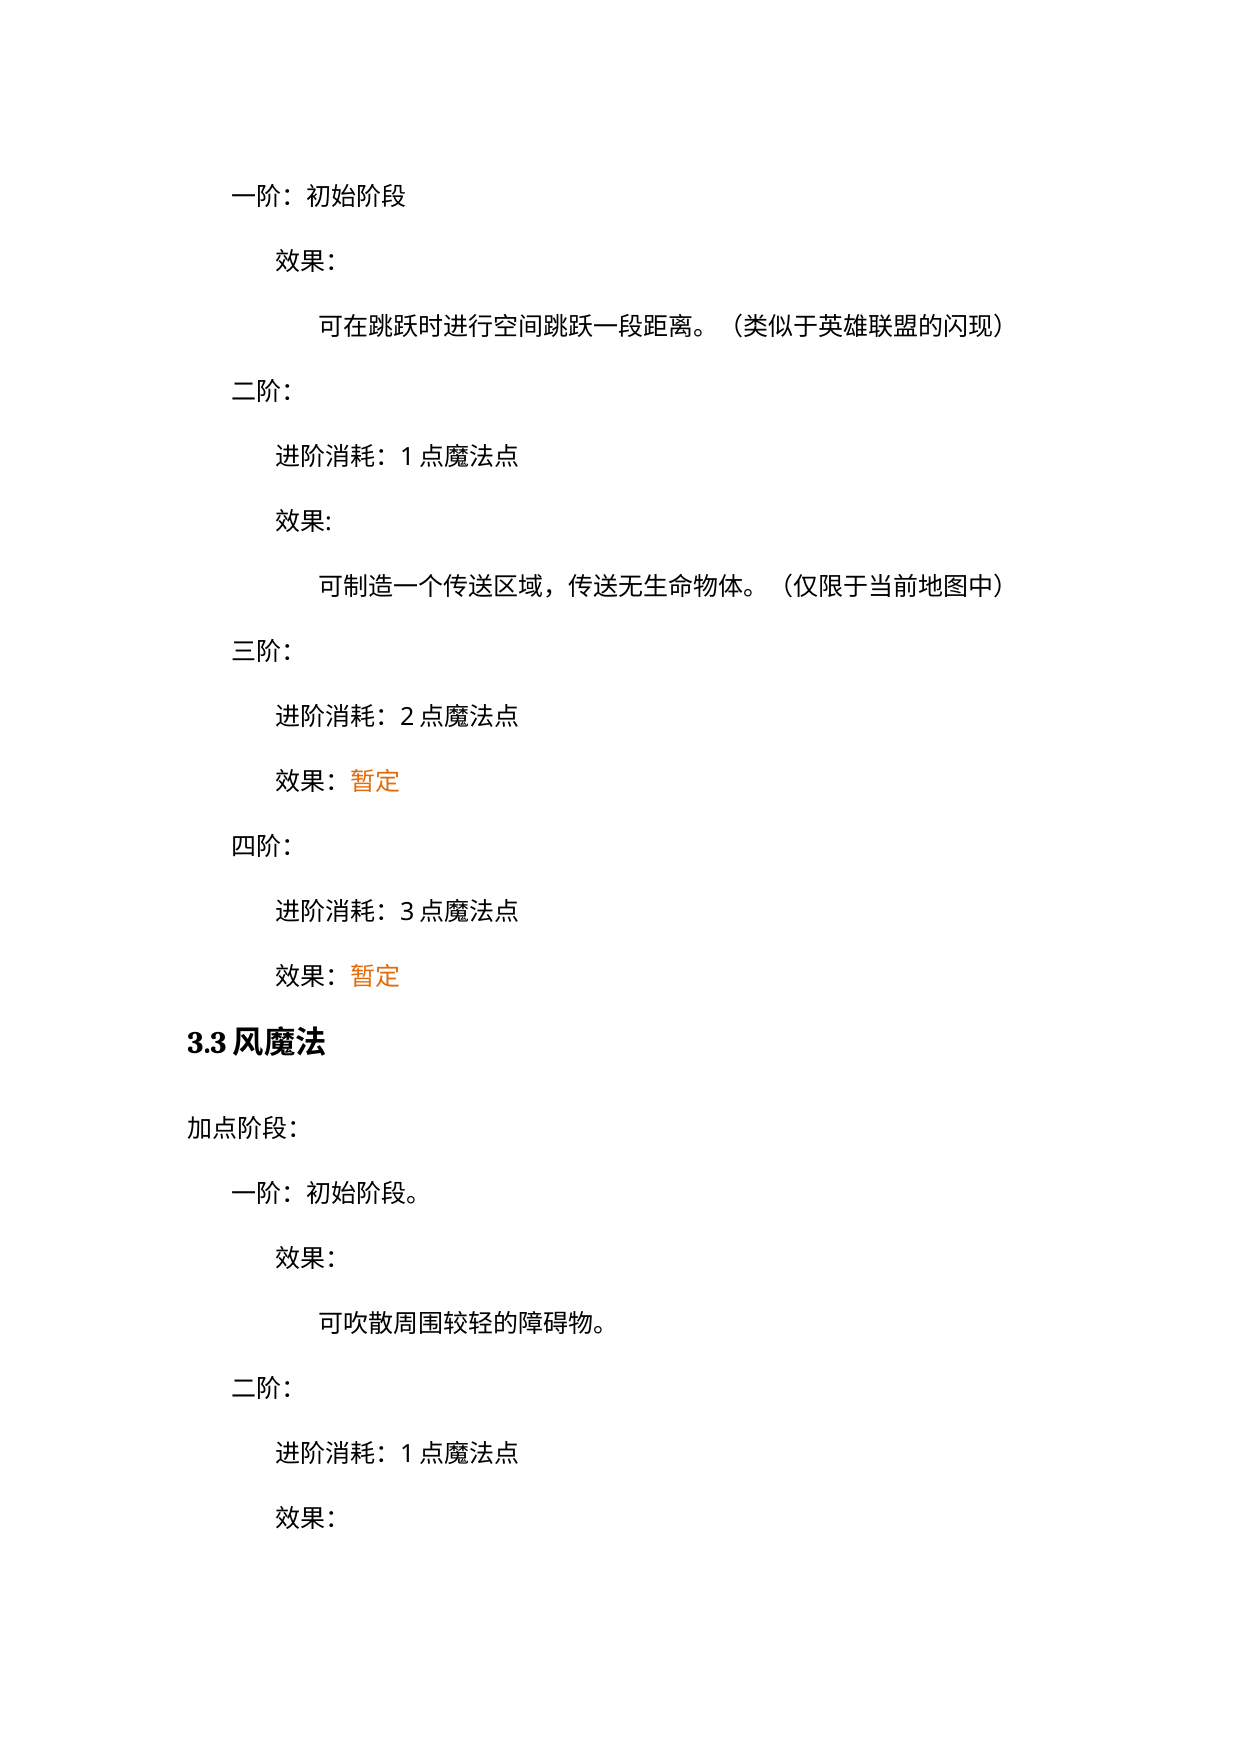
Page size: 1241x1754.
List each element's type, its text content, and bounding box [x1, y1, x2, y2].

text 进阶消耗：1点魔法点 [231, 1419, 1053, 1484]
text 进阶消耗：1点魔法点 [231, 422, 1053, 487]
text 效果: [231, 487, 1053, 552]
text 二阶： [187, 357, 1053, 422]
text 三阶： [187, 617, 1053, 682]
text 效果： [231, 1224, 1053, 1289]
text 效果：暂定 [231, 747, 1053, 812]
text 加点阶段： [187, 1094, 1053, 1159]
text 可在跳跃时进行空间跳跃一段距离。（类似于英雄联盟的闪现） [275, 292, 1053, 357]
text 效果： [231, 1484, 1053, 1549]
text 进阶消耗：3点魔法点 [231, 877, 1053, 942]
text 可吹散周围较轻的障碍物。 [275, 1289, 1053, 1354]
text 效果： [231, 227, 1053, 292]
subtitle 3.3风魔法 [187, 1007, 1053, 1072]
text 四阶： [187, 812, 1053, 877]
text 一阶：初始阶段 [187, 162, 1053, 227]
text 一阶：初始阶段。 [187, 1159, 1053, 1224]
text 二阶： [187, 1354, 1053, 1419]
text 进阶消耗：2点魔法点 [231, 682, 1053, 747]
text 效果：暂定 [231, 942, 1053, 1007]
text 可制造一个传送区域，传送无生命物体。（仅限于当前地图中） [275, 552, 1053, 617]
